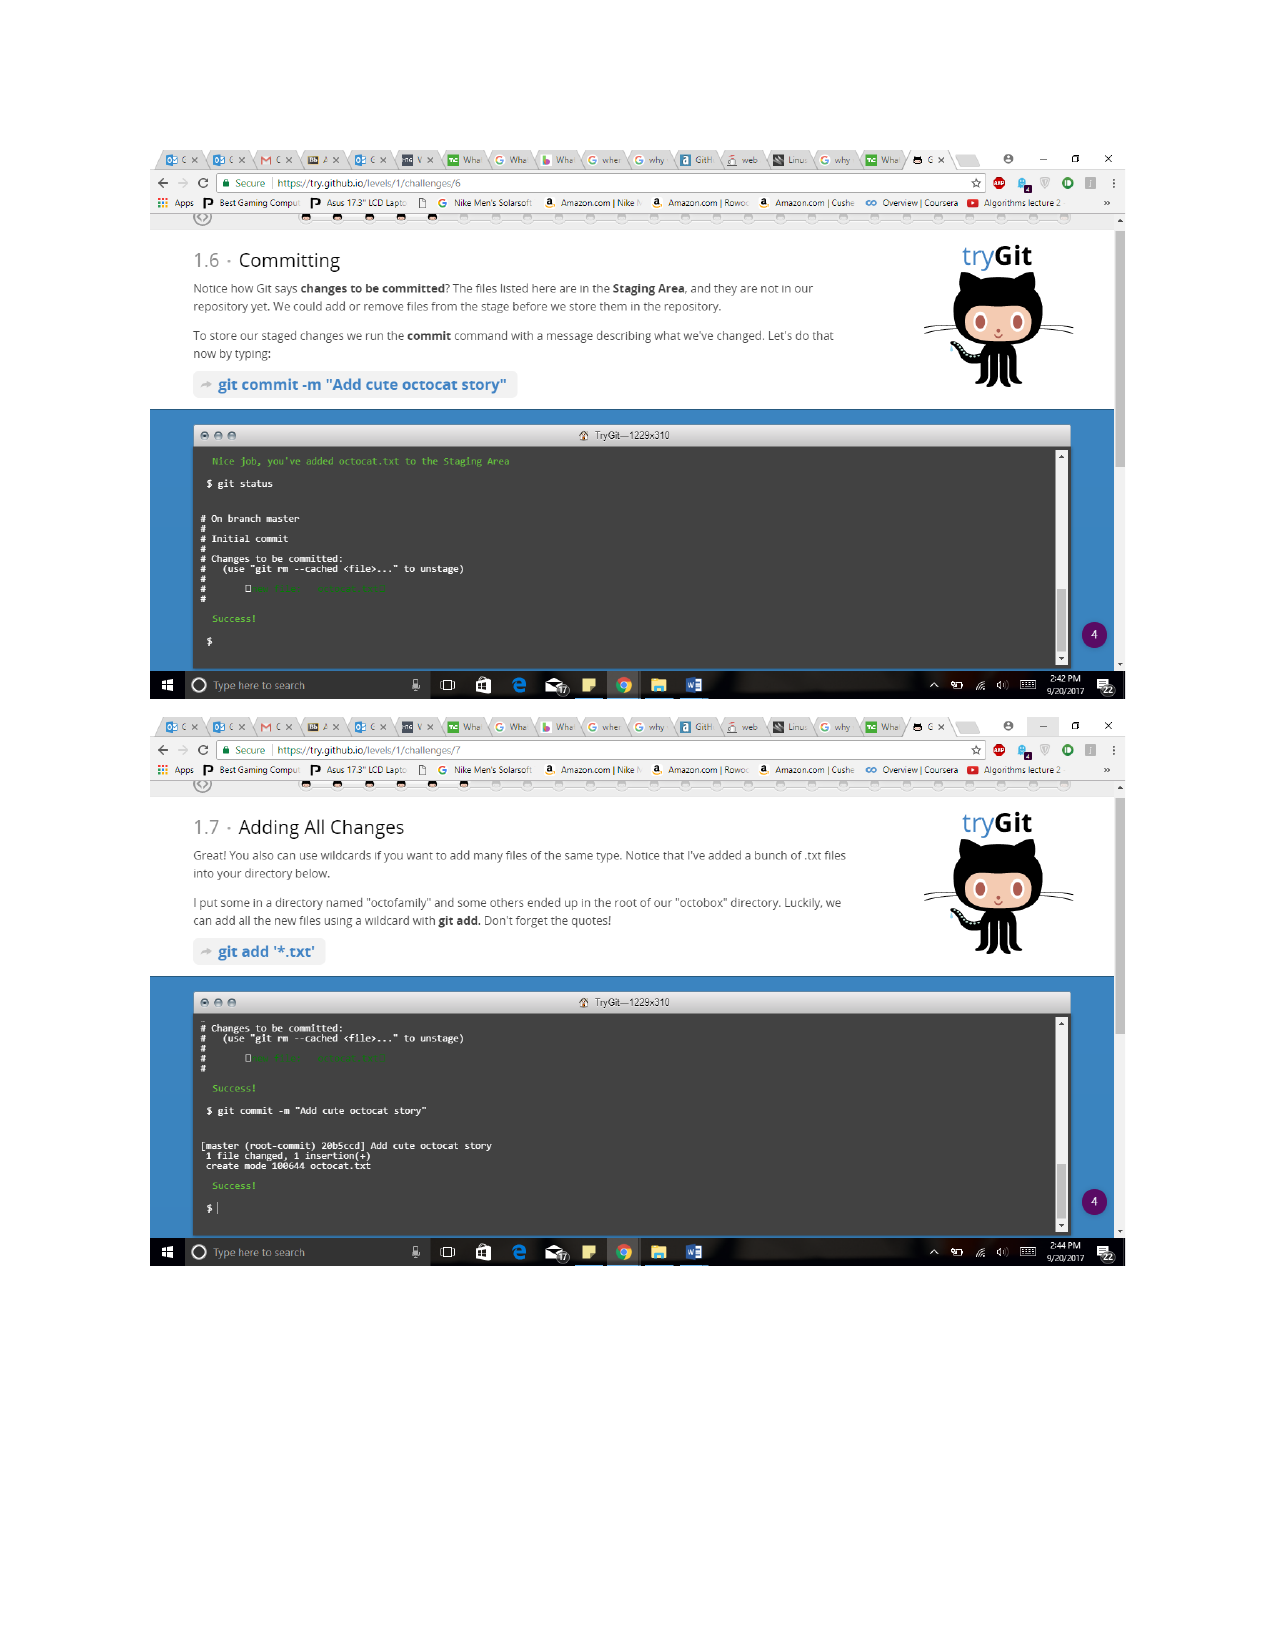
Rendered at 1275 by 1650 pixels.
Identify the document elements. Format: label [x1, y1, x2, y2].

picture [150, 717, 1125, 1266]
picture [150, 150, 1125, 699]
